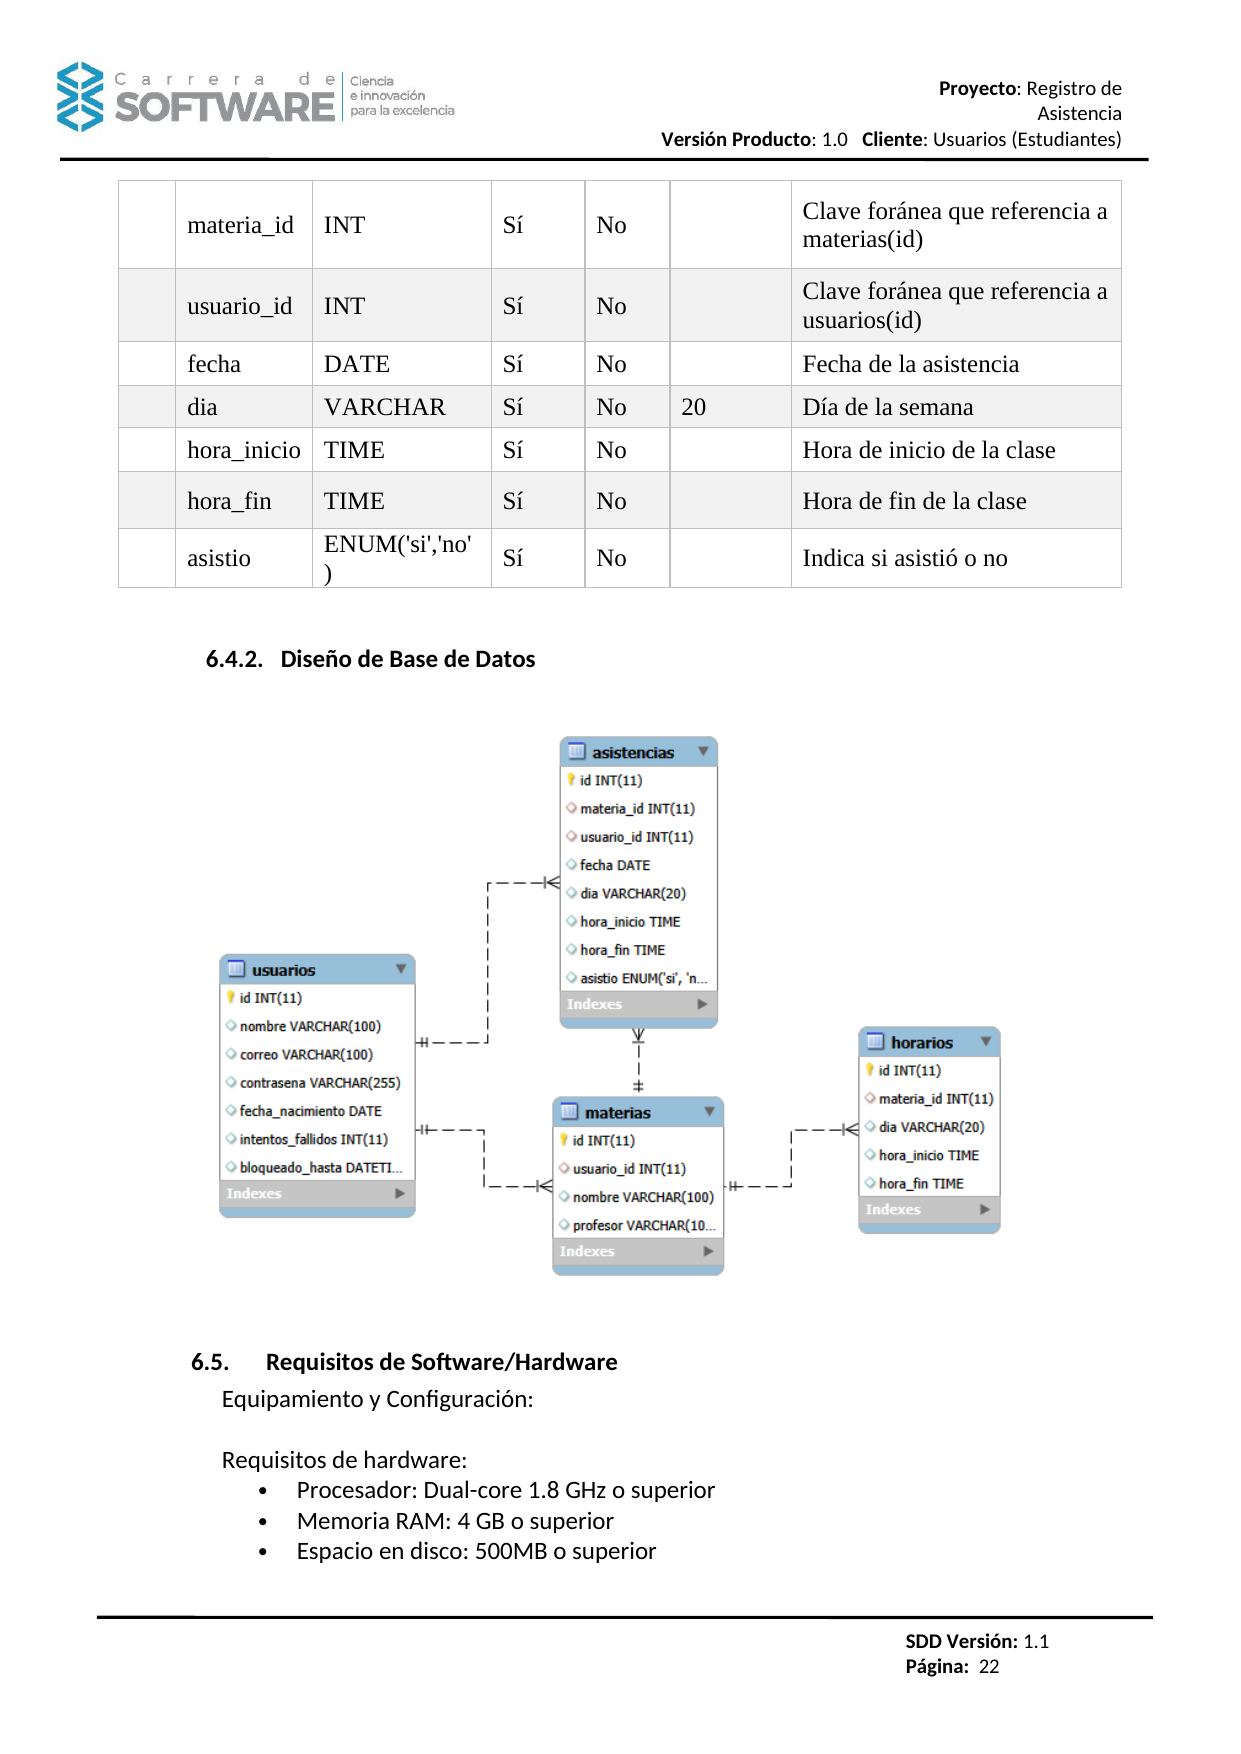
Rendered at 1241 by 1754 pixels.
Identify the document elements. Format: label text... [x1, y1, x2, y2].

table_cell Clave foránea que referencia a usuarios(id) [792, 269, 1121, 341]
table_cell Hora de fin de la clase [792, 472, 1121, 528]
table_cell No [586, 269, 669, 341]
text Requisitos de hardware: [222, 1444, 1122, 1474]
table_cell [119, 342, 175, 384]
table_cell No [586, 342, 669, 384]
table_cell INT [313, 269, 491, 341]
table_cell [671, 472, 791, 528]
table_cell dia [176, 386, 312, 427]
table_cell Fecha de la asistencia [792, 342, 1121, 384]
table_cell ENUM('si','no') [313, 529, 491, 587]
table_cell Sí [492, 269, 584, 341]
table_cell usuario_id [176, 269, 312, 341]
table_cell hora_fin [176, 472, 312, 528]
table_cell [119, 181, 175, 268]
list Espacio en disco: 500MB o superior [259, 1535, 1122, 1566]
table_cell [671, 428, 791, 471]
table_cell VARCHAR [313, 386, 491, 427]
subtitle Requisitos de Software/Hardware [191, 1346, 1122, 1376]
table_cell No [586, 529, 669, 587]
table_cell [671, 269, 791, 341]
table_cell Sí [492, 386, 584, 427]
table_cell TIME [313, 428, 491, 471]
table_cell [119, 529, 175, 587]
list Memoria RAM: 4 GB o superior [259, 1505, 1122, 1535]
table_cell [671, 342, 791, 384]
picture [46, 46, 461, 154]
table_cell [671, 181, 791, 268]
table_cell No [586, 181, 669, 268]
table_cell No [586, 472, 669, 528]
table_cell Sí [492, 342, 584, 384]
table_cell materia_id [176, 181, 312, 268]
table_cell Sí [492, 428, 584, 471]
table_cell Indica si asistió o no [792, 529, 1121, 587]
picture [207, 724, 1012, 1287]
table_cell Sí [492, 181, 584, 268]
table_cell [119, 428, 175, 471]
table_cell [119, 386, 175, 427]
table_cell Hora de inicio de la clase [792, 428, 1121, 471]
subtitle Diseño de Base de Datos [206, 643, 1122, 674]
table_cell 20 [671, 386, 791, 427]
table_cell asistio [176, 529, 312, 587]
table_cell No [586, 386, 669, 427]
table_cell No [586, 428, 669, 471]
table_cell hora_inicio [176, 428, 312, 471]
table_cell [119, 472, 175, 528]
table_cell INT [313, 181, 491, 268]
list Procesador: Dual-core 1.8 GHz o superior [259, 1474, 1122, 1505]
table_cell fecha [176, 342, 312, 384]
table_cell Día de la semana [792, 386, 1121, 427]
table_cell [671, 529, 791, 587]
table_cell Clave foránea que referencia a materias(id) [792, 181, 1121, 268]
table_cell Sí [492, 529, 584, 587]
table_cell TIME [313, 472, 491, 528]
text Equipamiento y Configuración: [222, 1383, 1122, 1413]
table_cell Sí [492, 472, 584, 528]
table_cell DATE [313, 342, 491, 384]
table_cell [119, 269, 175, 341]
